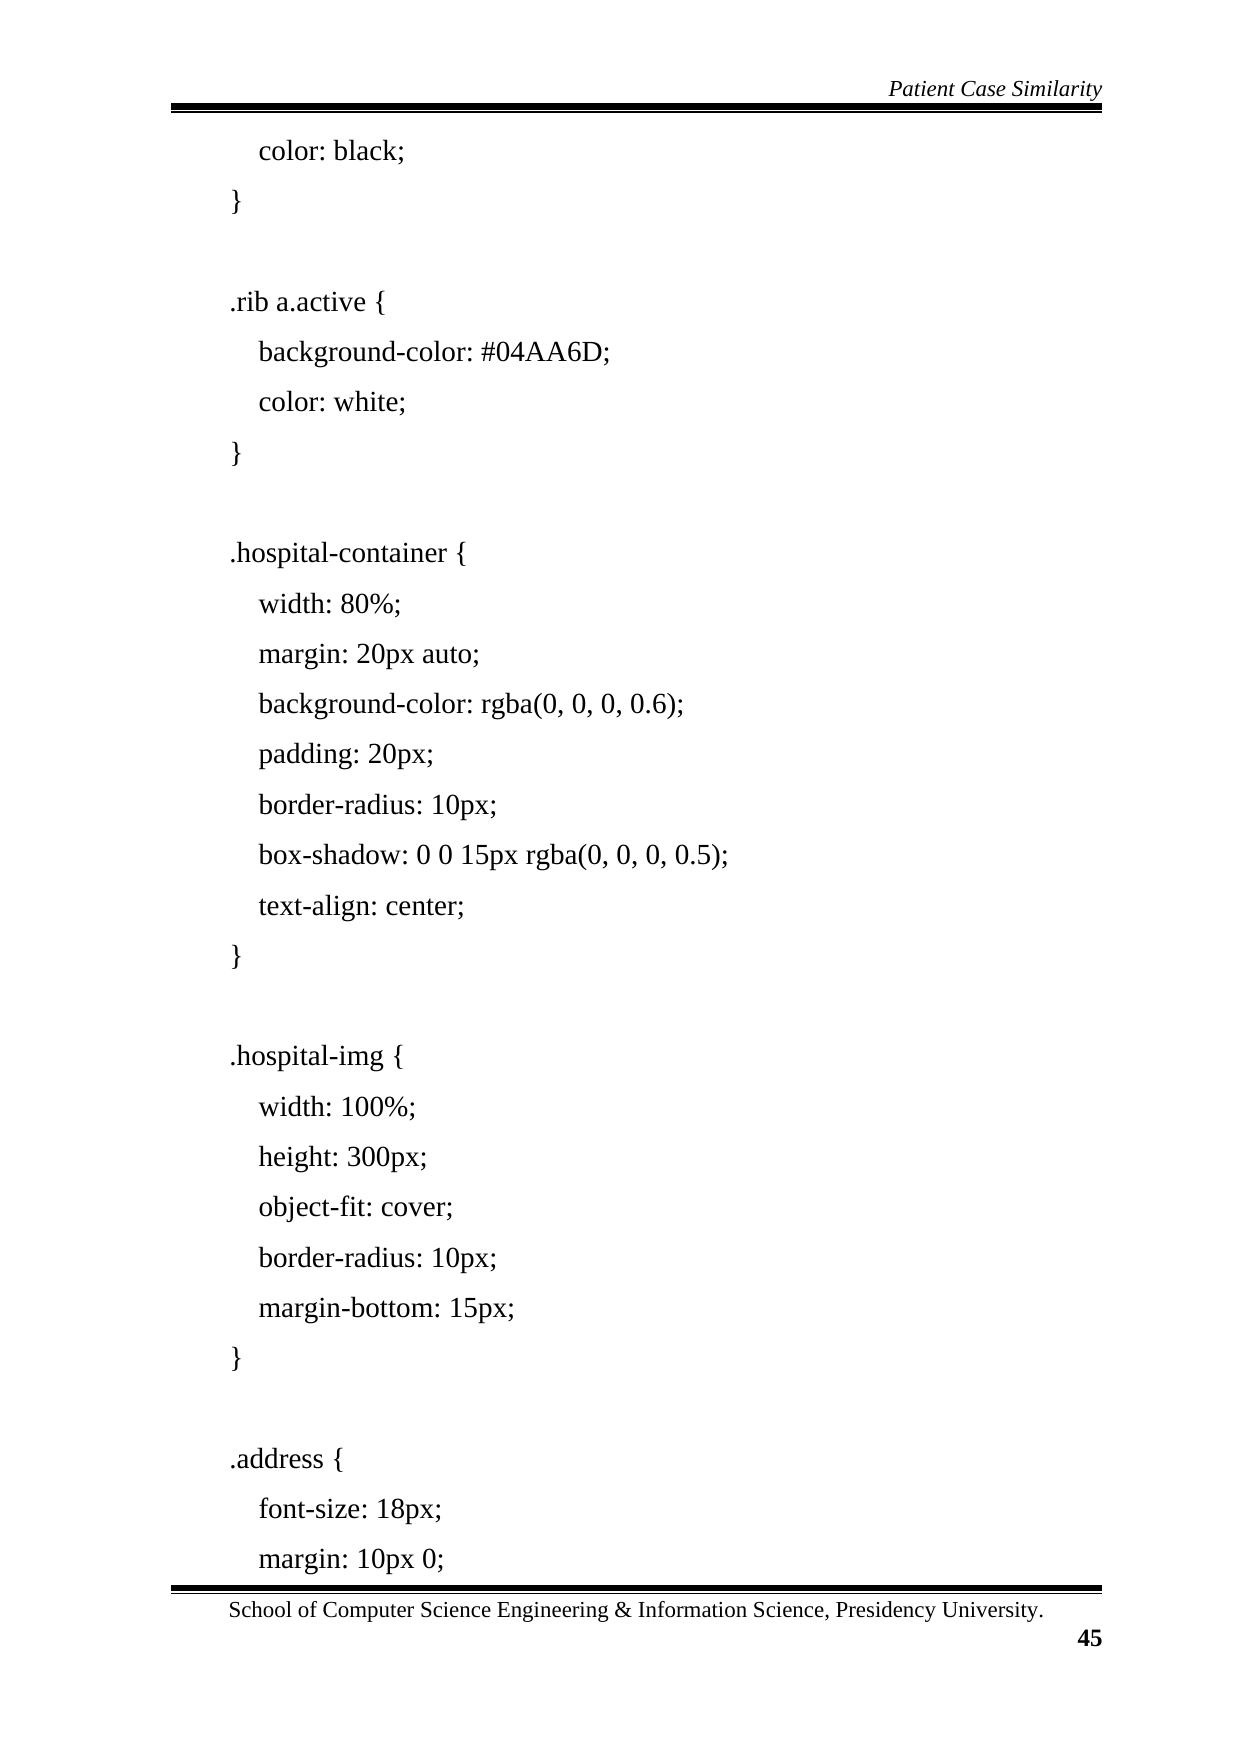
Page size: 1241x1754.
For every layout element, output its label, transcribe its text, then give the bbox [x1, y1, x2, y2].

text .rib a.active { [171, 284, 1102, 317]
text box-shadow: 0 0 15px rgba(0, 0, 0, 0.5); [171, 837, 1102, 871]
text background-color: #04AA6D; [171, 334, 1102, 368]
text .hospital-img { [171, 1038, 1102, 1072]
text } [171, 435, 1102, 468]
text } [171, 938, 1102, 971]
text } [171, 1340, 1102, 1374]
text font-size: 18px; [171, 1491, 1102, 1525]
text width: 100%; [171, 1089, 1102, 1122]
text .hospital-container { [171, 535, 1102, 569]
text background-color: rgba(0, 0, 0, 0.6); [171, 686, 1102, 720]
text } [171, 183, 1102, 217]
text object-fit: cover; [171, 1189, 1102, 1223]
text color: black; [171, 133, 1102, 166]
text height: 300px; [171, 1139, 1102, 1173]
text margin: 10px 0; [171, 1542, 1102, 1575]
text border-radius: 10px; [171, 787, 1102, 821]
text width: 80%; [171, 586, 1102, 619]
text border-radius: 10px; [171, 1240, 1102, 1273]
text margin-bottom: 15px; [171, 1290, 1102, 1324]
text text-align: center; [171, 888, 1102, 921]
text padding: 20px; [171, 737, 1102, 770]
text .address { [171, 1441, 1102, 1474]
text color: white; [171, 384, 1102, 418]
text margin: 20px auto; [171, 636, 1102, 669]
